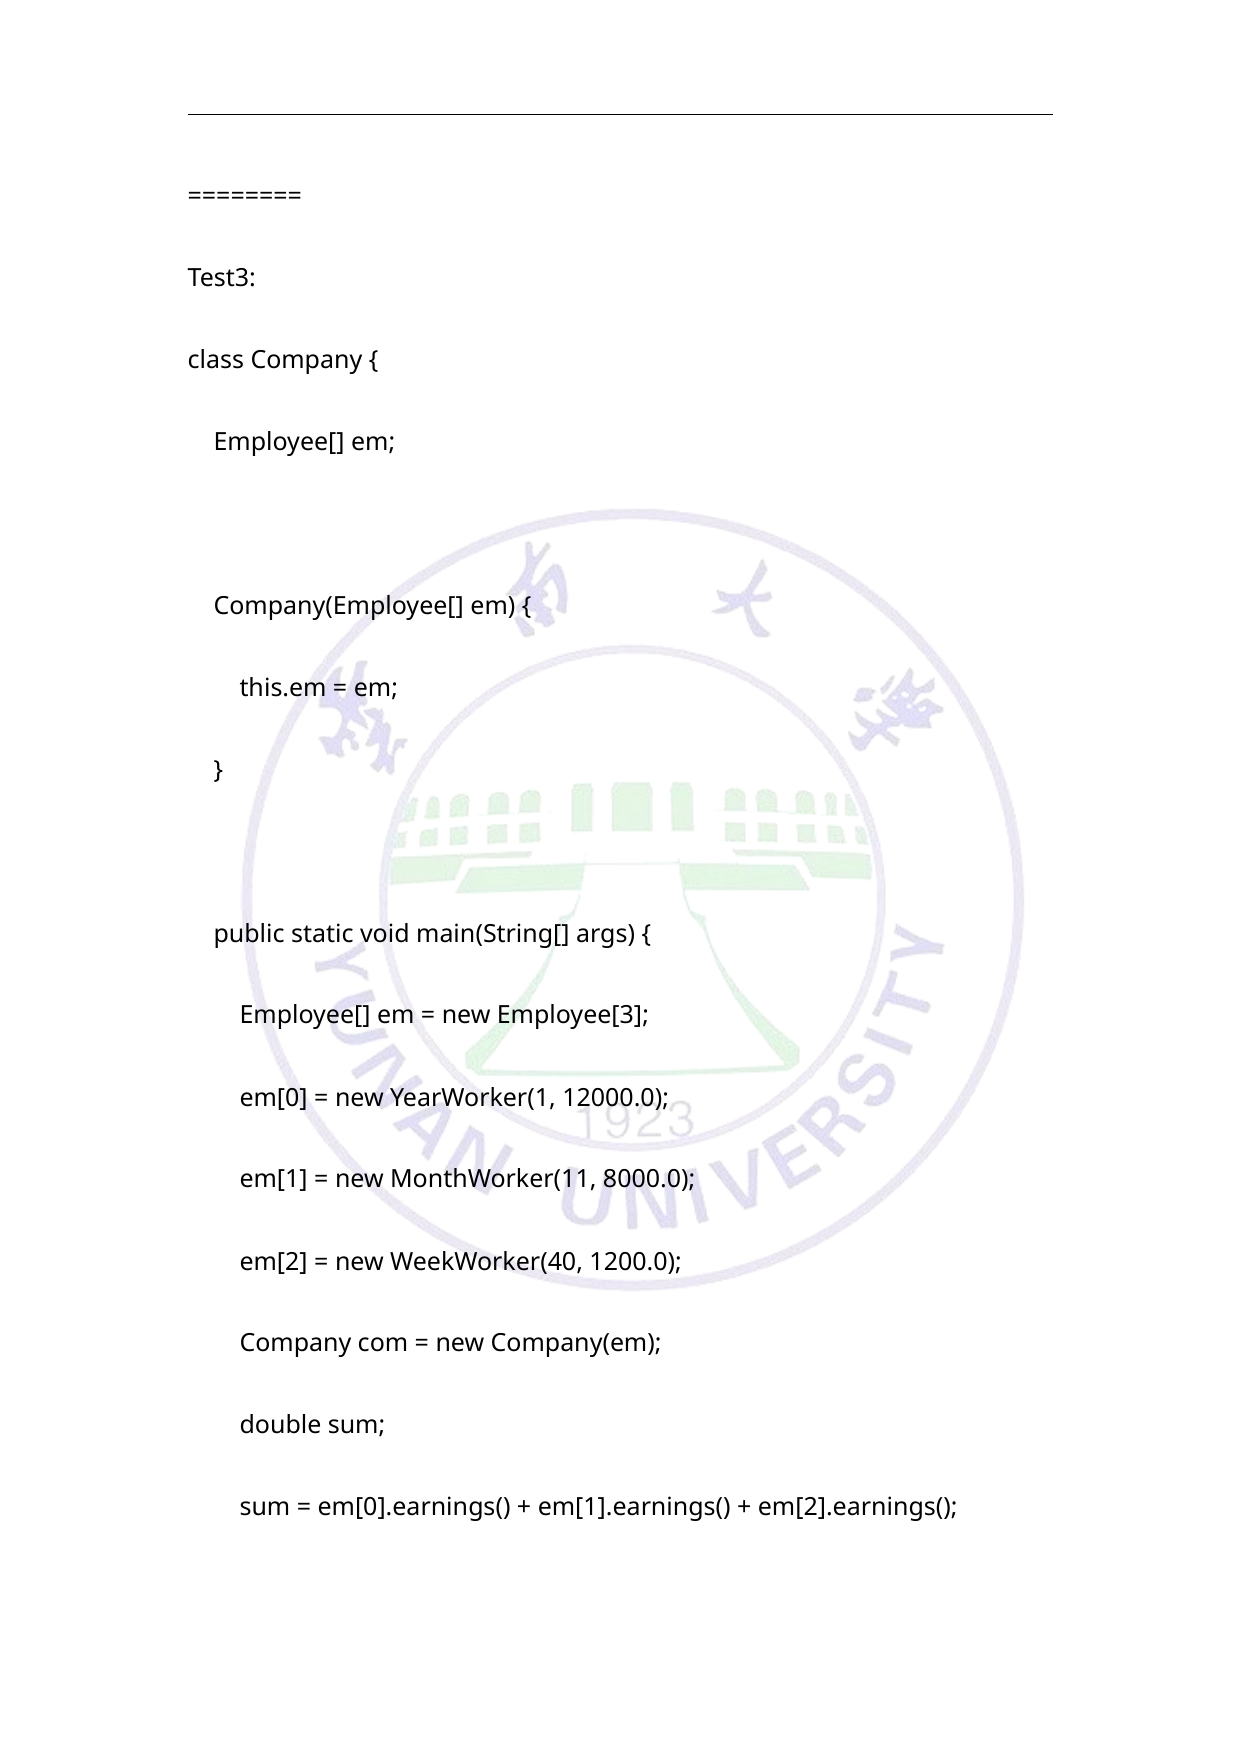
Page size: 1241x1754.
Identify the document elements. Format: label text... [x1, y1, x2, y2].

list Company(Employee[] em) { [187, 572, 1053, 637]
list Test3: [187, 244, 1053, 309]
list class Company { [187, 326, 1053, 391]
list em[1] = new MonthWorker(11, 8000.0); [187, 1146, 1053, 1211]
list Employee[] em; [187, 408, 1053, 473]
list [187, 162, 1053, 227]
list em[0] = new YearWorker(1, 12000.0); [187, 1064, 1053, 1129]
list Employee[] em = new Employee[3]; [187, 982, 1053, 1047]
list public static void main(String[] args) { [187, 900, 1053, 965]
list } [187, 736, 1053, 801]
list double sum; [187, 1392, 1053, 1457]
list em[2] = new WeekWorker(40, 1200.0); [187, 1228, 1053, 1293]
list Company com = new Company(em); [187, 1310, 1053, 1375]
list sum = em[0].earnings() + em[1].earnings() + em[2].earnings(); [187, 1474, 1053, 1539]
list this.em = em; [187, 654, 1053, 719]
